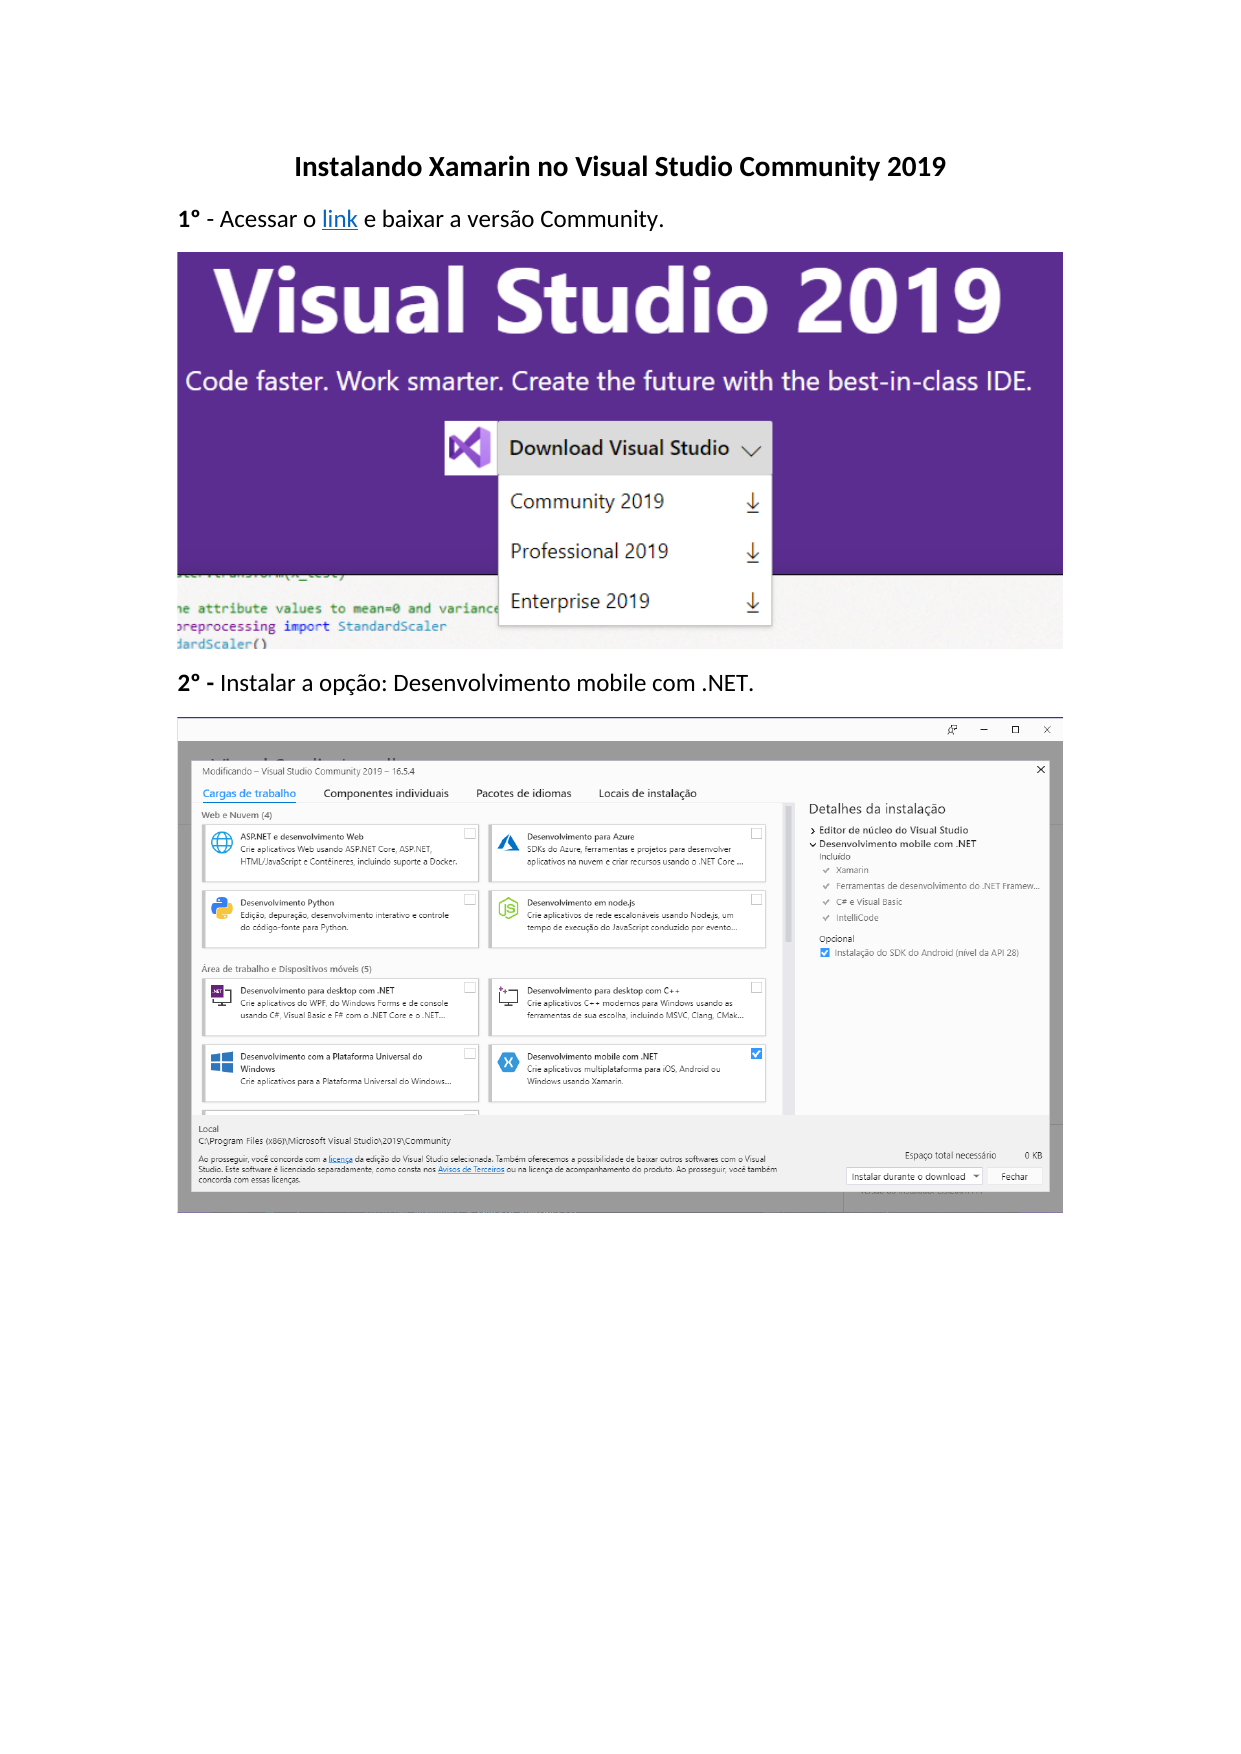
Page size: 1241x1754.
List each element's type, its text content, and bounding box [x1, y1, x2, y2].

text 2º - Instalar a opção: Desenvolvimento mobile com .NET. [177, 668, 1063, 698]
picture [177, 252, 1063, 649]
picture [177, 717, 1063, 1213]
text 1º - Acessar o link e baixar a versão Community. [177, 203, 1063, 233]
text Instalando Xamarin no Visual Studio Community 2019 [177, 148, 1063, 183]
